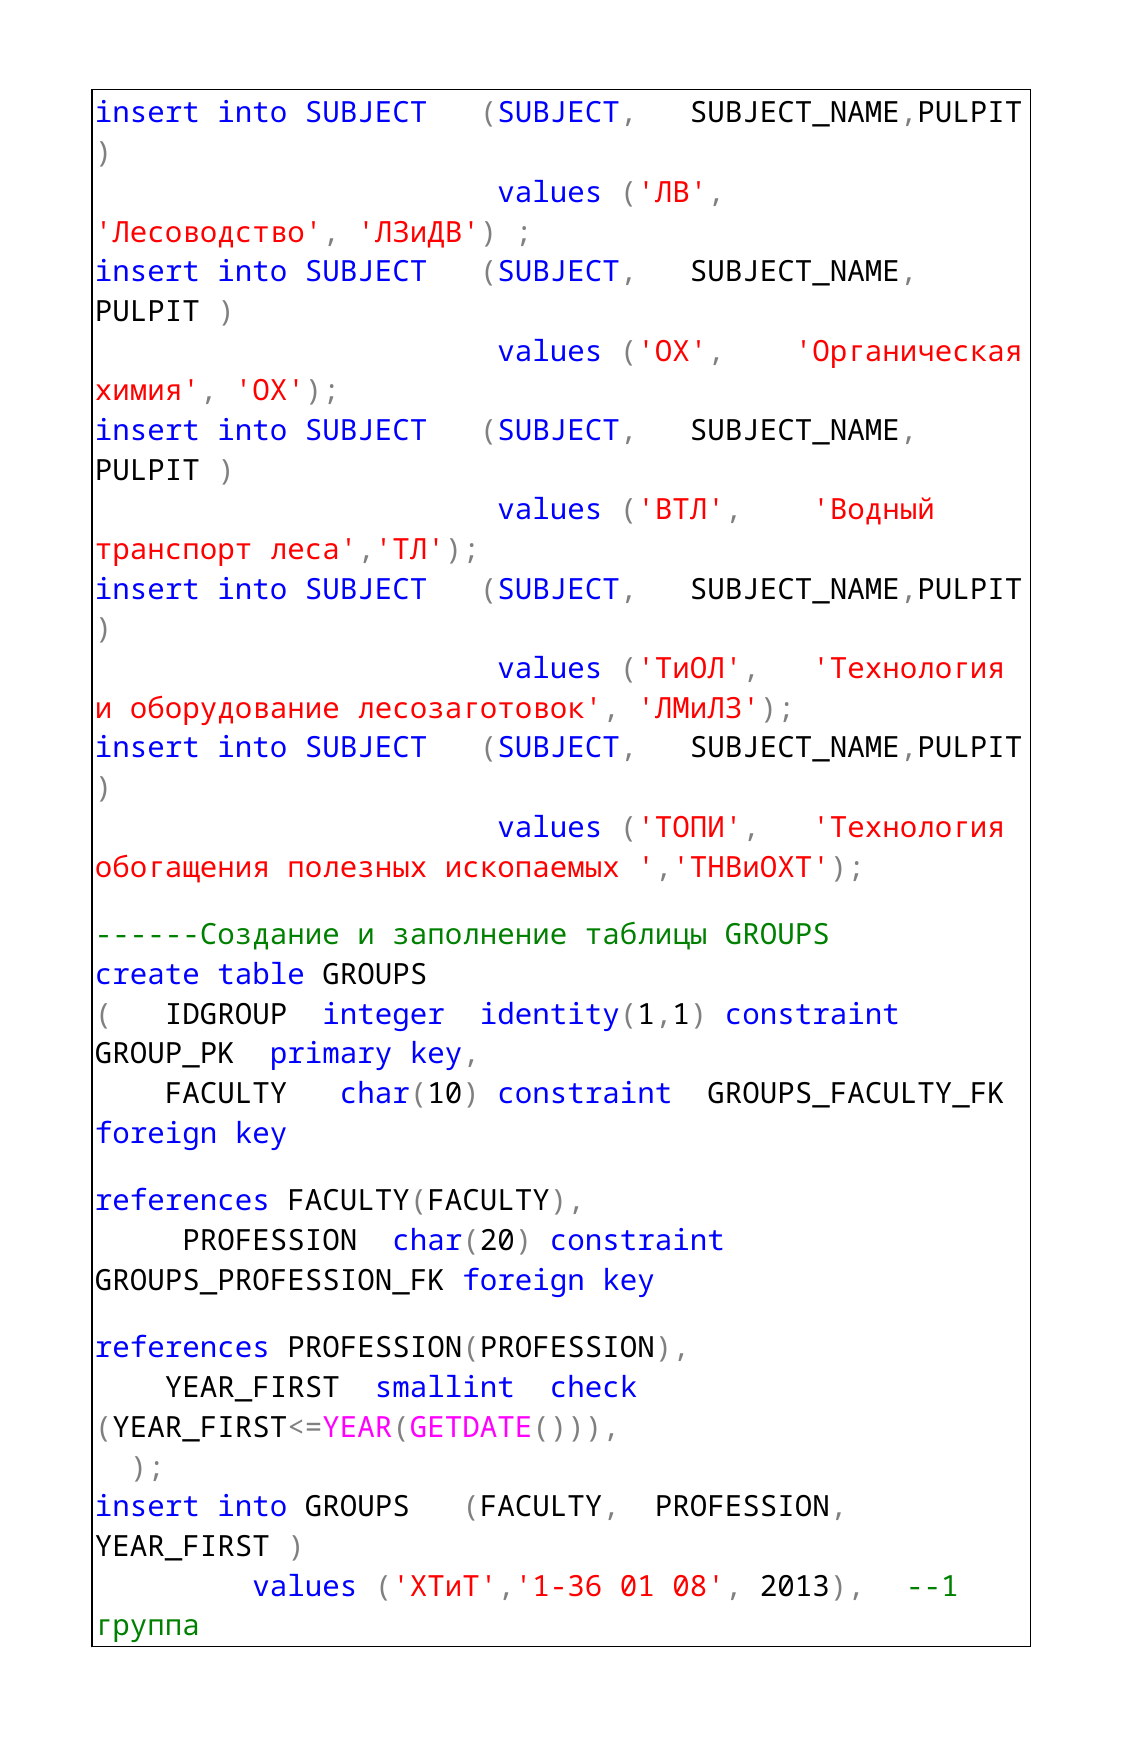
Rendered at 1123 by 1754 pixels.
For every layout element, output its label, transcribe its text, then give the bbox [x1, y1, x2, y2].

text values ('ЛВ', 'Лесоводство', 'ЛЗиДВ') ; [94, 171, 1028, 251]
text values ('ХТиТ','1-36 01 08', 2013), --1 группа [93, 1562, 1030, 1646]
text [93, 90, 1030, 171]
text FACULTY char(10) constraint GROUPS_FACULTY_FK foreign key [94, 1072, 1028, 1152]
text YEAR_FIRST smallint check (YEAR_FIRST<=YEAR(GETDATE())), [94, 1366, 1028, 1446]
text ( IDGROUP integer identity(1,1) constraint GROUP_PK primary key, [94, 993, 1028, 1072]
text PROFESSION char(20) constraint GROUPS_PROFESSION_FK foreign key [94, 1219, 1028, 1299]
text insert into SUBJECT (SUBJECT, SUBJECT_NAME, PULPIT ) [94, 409, 1028, 489]
text insert into GROUPS (FACULTY, PROFESSION, YEAR_FIRST ) [94, 1486, 1028, 1562]
text ); [94, 1446, 1028, 1486]
text values ('ТиОЛ', 'Технология и оборудование лесозаготовок', 'ЛМиЛЗ'); [94, 647, 1028, 727]
text ------Создание и заполнение таблицы GROUPS [94, 913, 1028, 953]
text create table GROUPS [94, 953, 1028, 993]
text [94, 251, 1028, 330]
text values ('ОХ', 'Органическая химия', 'ОХ'); [94, 330, 1028, 409]
text values ('ВТЛ', 'Водный транспорт леса','ТЛ'); [94, 489, 1028, 568]
text references FACULTY(FACULTY), [94, 1152, 1028, 1219]
text references PROFESSION(PROFESSION), [94, 1299, 1028, 1366]
text insert into SUBJECT (SUBJECT, SUBJECT_NAME,PULPIT ) [94, 727, 1028, 806]
text values ('ТОПИ', 'Технология обогащения полезных ископаемых ','ТНВиОХТ'); [94, 806, 1028, 886]
text insert into SUBJECT (SUBJECT, SUBJECT_NAME,PULPIT ) [94, 568, 1028, 647]
